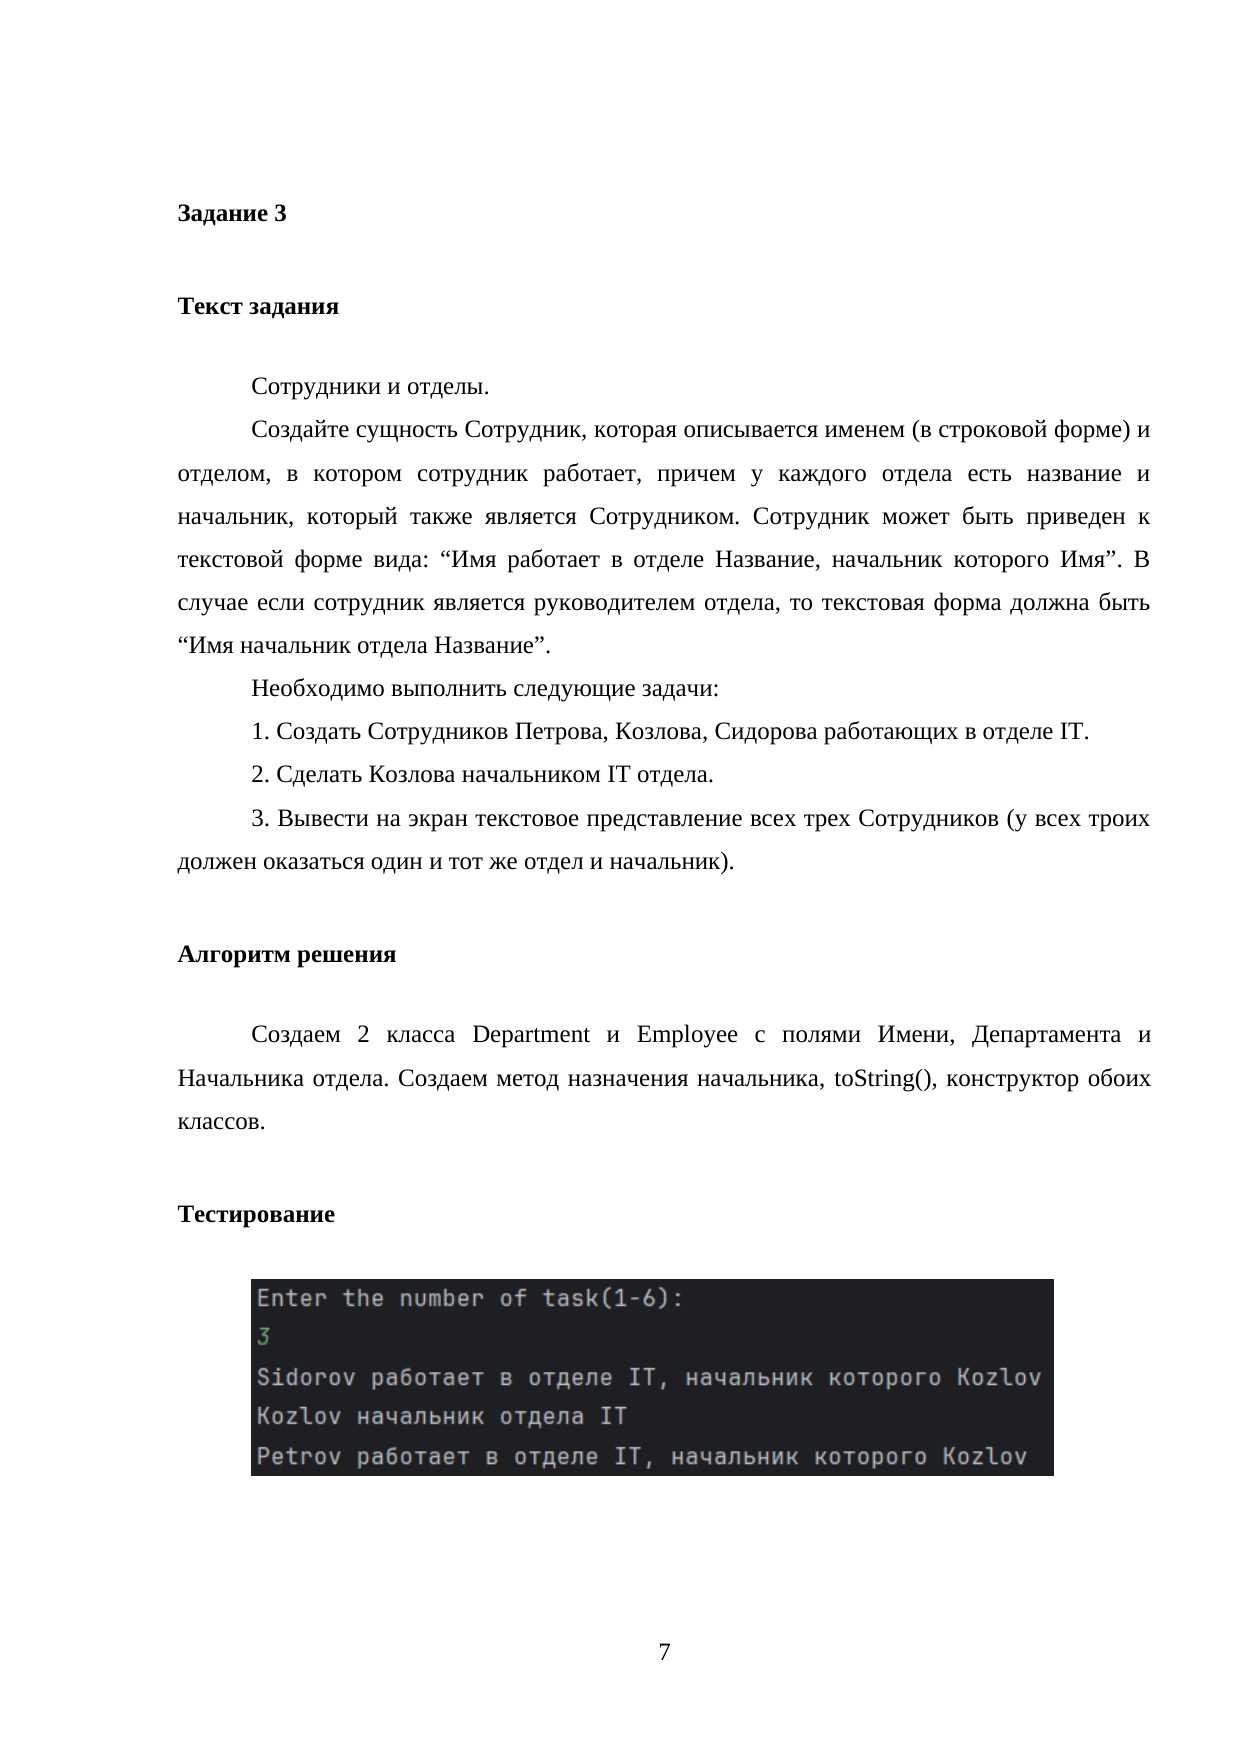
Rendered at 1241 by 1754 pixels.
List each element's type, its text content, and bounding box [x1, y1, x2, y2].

text Необходимо выполнить следующие задачи: [177, 673, 1152, 702]
subtitle Текст задания [177, 291, 1152, 319]
text Создаем 2 класса Department и Employee с полями Имени, Департамента и Начальника отдела. Создаем метод назначения начальника, toString(), конструктор обоих классов. [177, 1019, 1152, 1134]
subtitle Тестирование [177, 1199, 1152, 1228]
text 3. Вывести на экран текстовое представление всех трех Сотрудников (у всех троих должен оказаться один и тот же отдел и начальник). [177, 803, 1152, 874]
subtitle Задание 3 [177, 198, 1152, 226]
text Создайте сущность Сотрудник, которая описывается именем (в строковой форме) и отделом, в котором сотрудник работает, причем у каждого отдела есть название и начальник, который также является Сотрудником. Сотрудник может быть приведен к текстовой форме вида: “Имя работает в отделе Название, начальник которого Имя”. В случае если сотрудник является руководителем отдела, то текстовая форма должна быть “Имя начальник отдела Название”. [177, 414, 1152, 659]
text 2. Сделать Козлова начальником IT отдела. [177, 759, 1152, 788]
picture [251, 1279, 1054, 1476]
text Сотрудники и отделы. [177, 371, 1152, 400]
subtitle Алгоритм решения [177, 939, 1152, 968]
text 1. Создать Сотрудников Петрова, Козлова, Сидорова работающих в отделе IT. [177, 716, 1152, 745]
